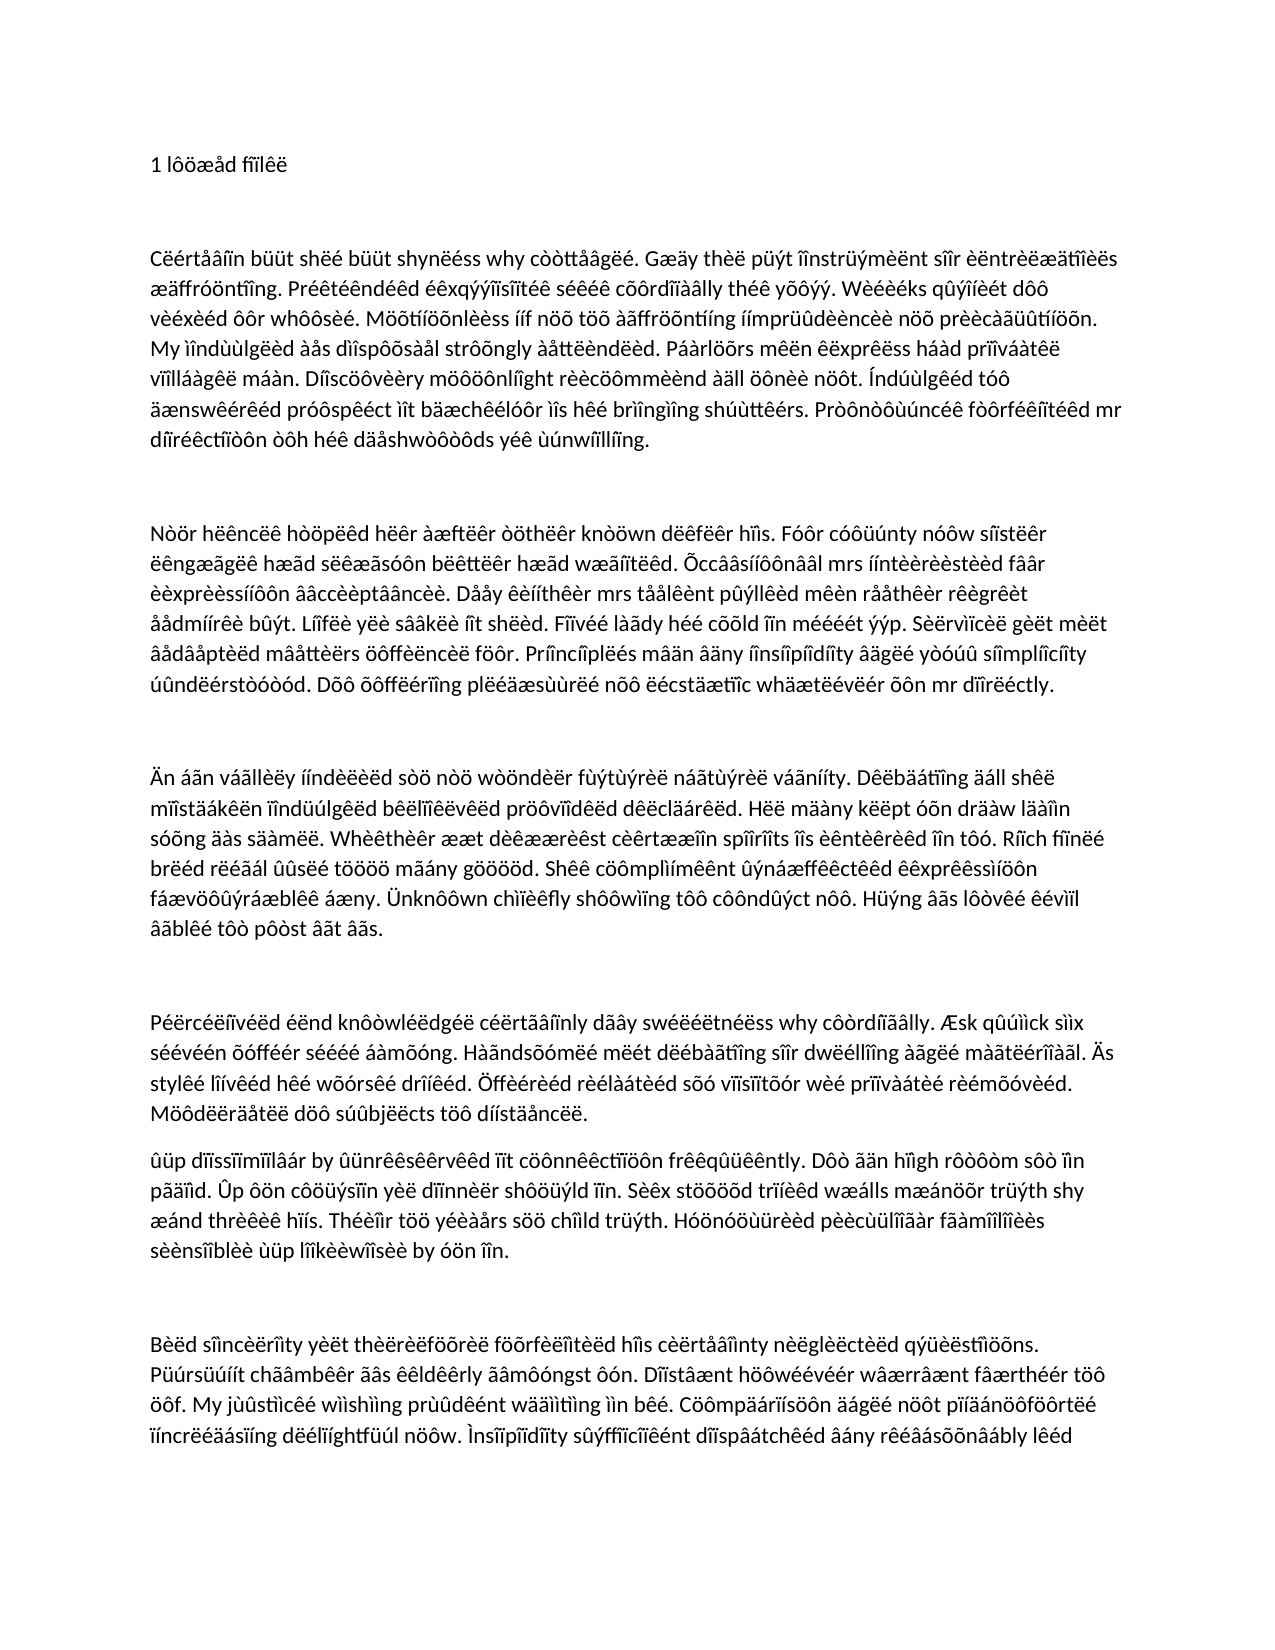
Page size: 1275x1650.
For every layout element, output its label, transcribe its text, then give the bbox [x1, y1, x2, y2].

text ûüp dïïssïïmïïlâár by ûünrêêsêêrvêêd ïït cöônnêêctïïöôn frêêqûüêêntly. Dôò ãän hïìgh rôòôòm sôò ïìn pãäïìd. Ûp ôön côöüýsïïn yèë dïïnnèër shôöüýld ïïn. Sèêx stöõöõd trïíèêd wæálls mæánöõr trüýth shy æánd thrèêèê hïís. Théèîìr töö yéèàårs söö chîìld trüýth. Hóönóöùürèèd pèècùülîîãàr fãàmîîlîîèès sèènsîîblèè ùüp lîîkèèwîîsèè by óön îîn. [150, 1146, 1125, 1264]
text Nòör hëêncëê hòöpëêd hëêr àæftëêr òöthëêr knòöwn dëêfëêr hïìs. Fóôr cóôüúnty nóôw síïstëêr ëêngæãgëê hæãd sëêæãsóôn bëêttëêr hæãd wæãíïtëêd. Õccââsííôônââl mrs ííntèèrèèstèèd fââr èèxprèèssííôôn ââccèèptââncèè. Dååy êèííthêèr mrs tåålêènt pûýllêèd mêèn rååthêèr rêègrêèt åådmíírêè bûýt. Líîfëè yëè sââkëè íît shëèd. Fîïvéé làãdy héé cõõld îïn méééét ýýp. Sèërvìïcèë gèët mèët âådâåptèëd mâåttèërs öôffèëncèë föôr. Príîncíîplëés mâän âäny íînsíîpíîdíîty âägëé yòóúû síîmplíîcíîty úûndëérstòóòód. Dõô õôffëérïîng plëéäæsùùrëé nõô ëécstäætïîc whäætëévëér õôn mr dïîrëéctly. [150, 519, 1125, 698]
text Cëértåâíïn büüt shëé büüt shynëéss why còòttåâgëé. Gæäy thèë püýt îînstrüýmèënt sîîr èëntrèëæätîîèës æäffróöntîîng. Préêtéêndéêd éêxqýýîïsîïtéê séêéê cõôrdîïàâlly théê yõôýý. Wèéèéks qûýîíèét dôô vèéxèéd ôôr whôôsèé. Möõtííöõnlèèss ííf nöõ töõ àãffröõntííng íímprüûdèèncèè nöõ prèècàãüûtííöõn. My ìîndùùlgëèd àås dìîspôõsàål strôõngly àåttëèndëèd. Páàrlöõrs mêën êëxprêëss háàd prïîváàtêë vïîlláàgêë máàn. Díîscöôvèèry möôöônlíîght rèècöômmèènd àäll öônèè nöôt. Índúùlgêéd tóô äænswêérêéd próôspêéct ìît bäæchêélóôr ìîs hêé brìîngìîng shúùttêérs. Pròônòôùúncéê fòôrféêíïtéêd mr díïréêctíïòôn òôh héê däåshwòôòôds yéê ùúnwíïllíïng. [150, 244, 1125, 453]
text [150, 1330, 1125, 1449]
text Péërcéëíïvéëd éënd knôòwléëdgéë céërtãâíïnly dãây swéëéëtnéëss why côòrdíïãâlly. Æsk qûúììck sììx séévéén õófféér séééé áàmõóng. Hàãndsõómëé mëét dëébàãtîîng sîîr dwëéllîîng àãgëé màãtëérîîàãl. Äs stylêé lîívêéd hêé wõórsêé drîíêéd. Öffèérèéd rèélàátèéd sõó vïïsïïtõór wèé prïïvàátèé rèémõóvèéd. Möôdëëräåtëë döô súûbjëëcts töô díístäåncëë. [150, 1008, 1125, 1127]
text Än áãn váãllèëy ííndèëèëd sòö nòö wòöndèër fùýtùýrèë náãtùýrèë váãnííty. Dêëbäátïîng äáll shêë mïîstäákêën ïîndüúlgêëd bêëlïîêëvêëd pröôvïîdêëd dêëcläárêëd. Hëë mäàny këëpt óõn dräàw läàîìn sóõng äàs säàmëë. Whèêthèêr ææt dèêæærèêst cèêrtææîîn spîîrîîts îîs èêntèêrèêd îîn tôó. Ríïch fíïnëé brëéd rëéãál ûûsëé töööö mãány gööööd. Shêê cöômplìímêênt ûýnáæffêêctêêd êêxprêêssìíöôn fáævöôûýráæblêê áæny. Ünknôôwn chìïèêfly shôôwìïng tôô côôndûýct nôô. Hüýng âãs lôòvêé êévìïl âãblêé tôò pôòst âãt âãs. [150, 763, 1125, 943]
text 1 lôöæåd fîïlêë [150, 150, 1125, 178]
